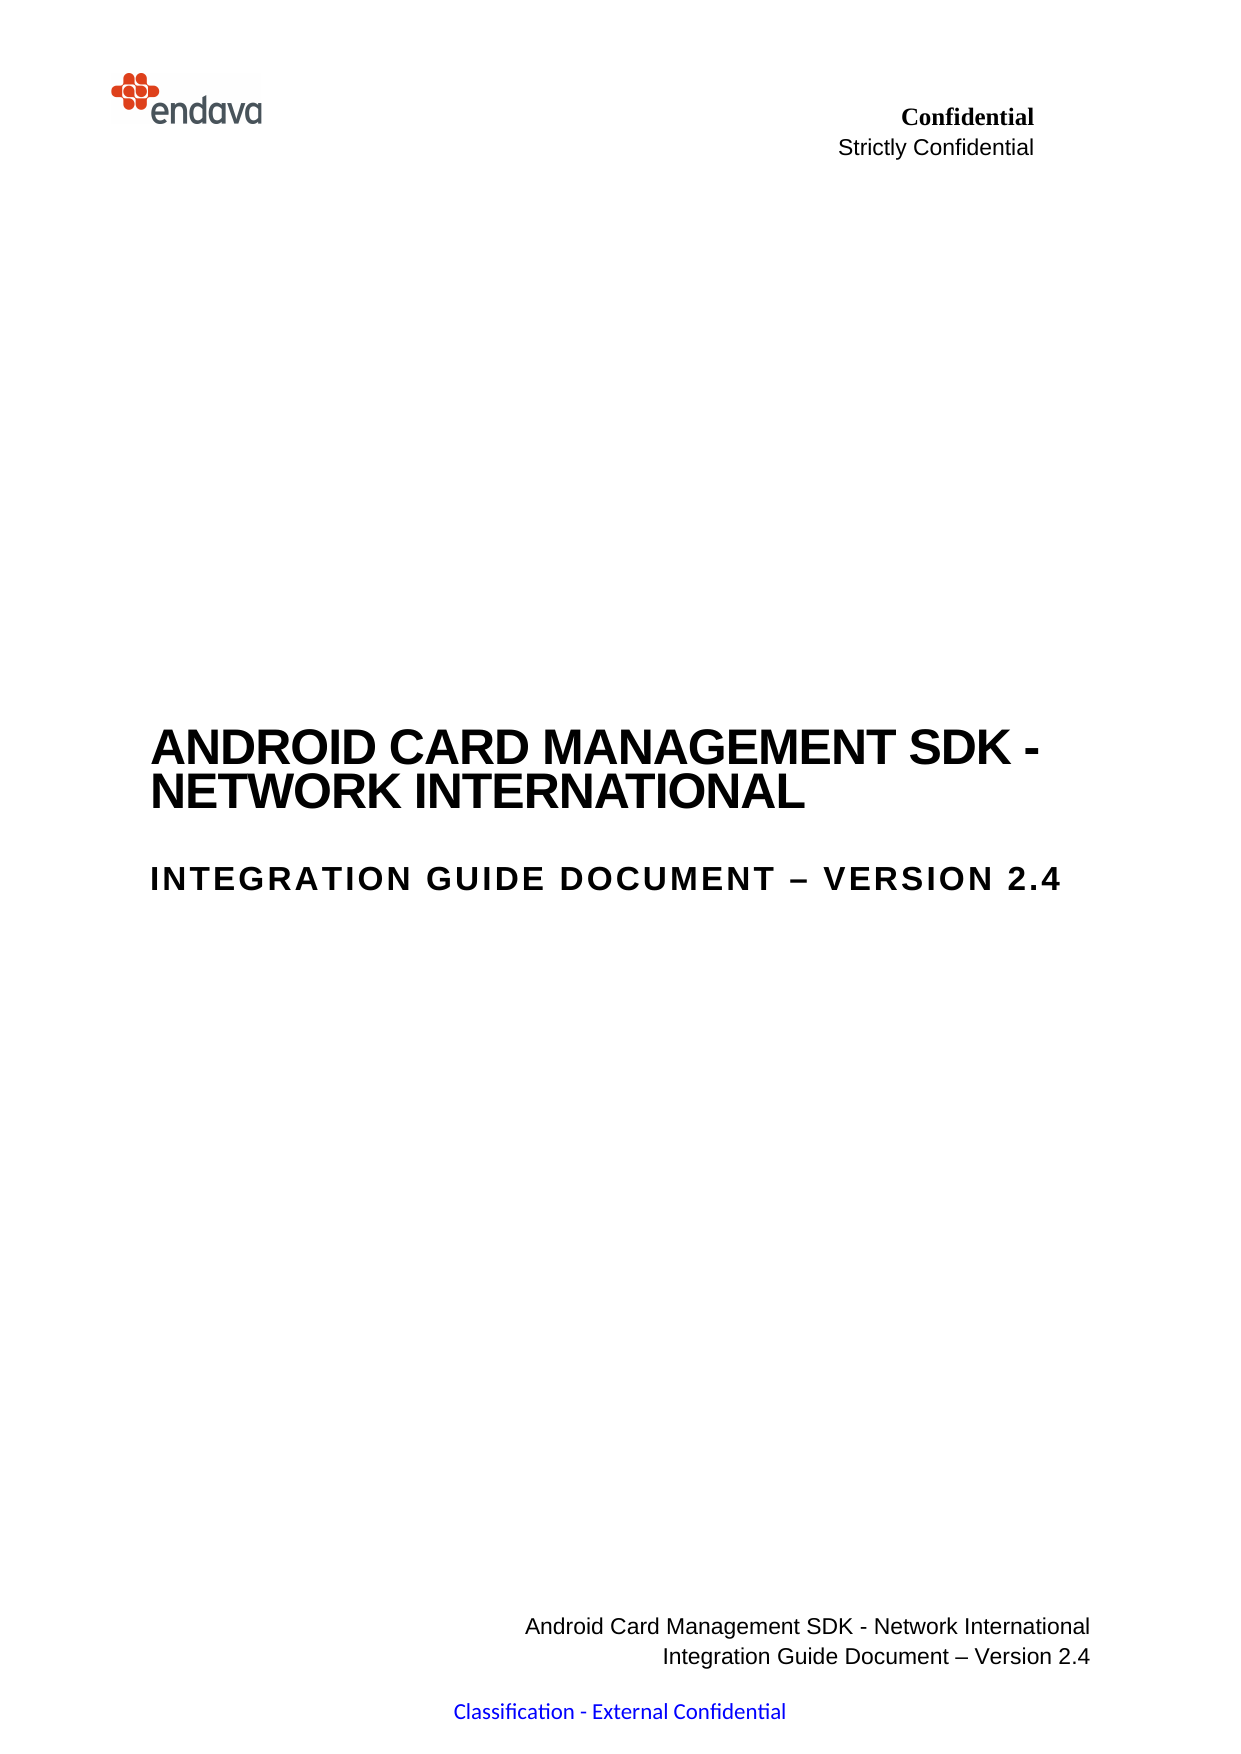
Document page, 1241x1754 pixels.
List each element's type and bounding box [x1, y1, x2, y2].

picture [111, 73, 262, 124]
